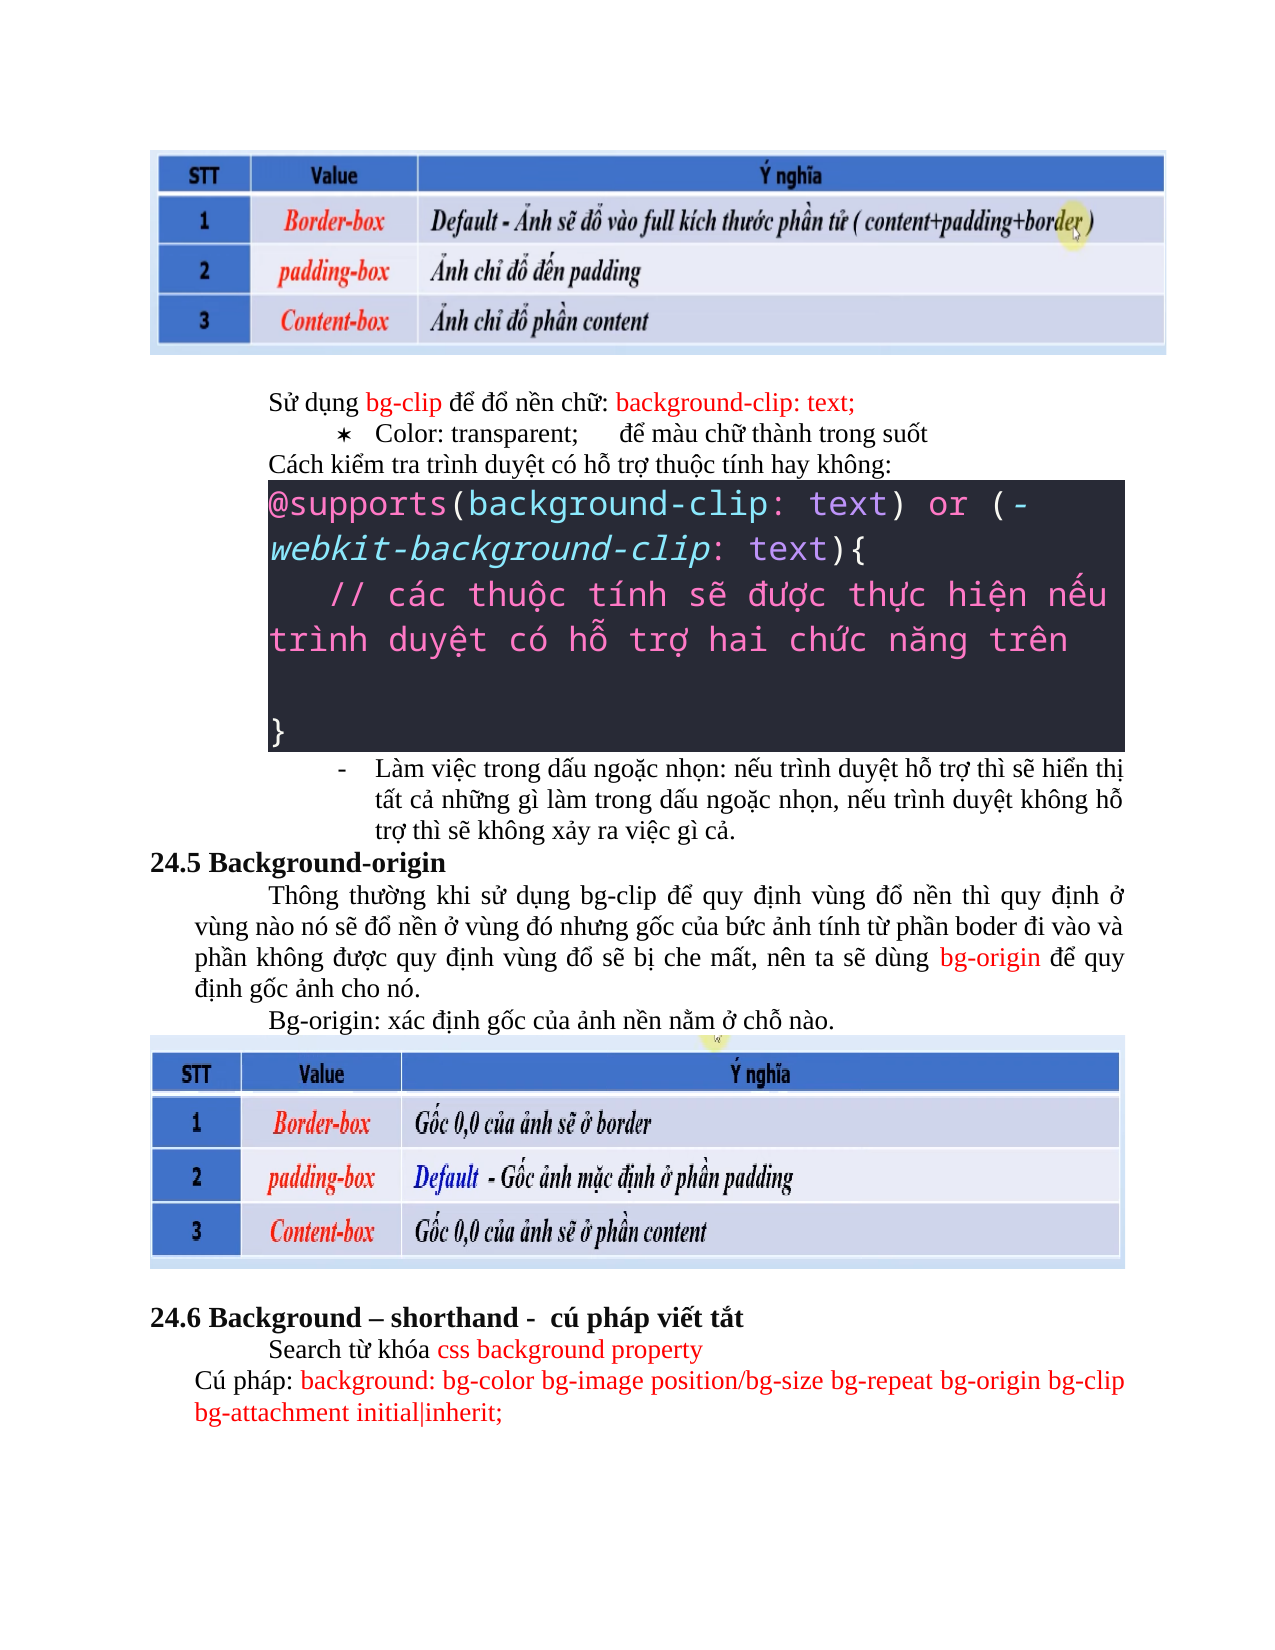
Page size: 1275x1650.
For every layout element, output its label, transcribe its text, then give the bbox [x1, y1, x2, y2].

text // các thuộc tính sẽ được thực hiện nếu trình duyệt có hỗ trợ hai chức năng trên [268, 571, 1125, 661]
text Sử dụng bg-clip để đổ nền chữ: background-clip: text; [194, 386, 1125, 417]
picture [150, 150, 1167, 355]
subtitle 24.5 Background-origin [150, 846, 1125, 879]
text Thông thường khi sử dụng bg-clip để quy định vùng đổ nền thì quy định ở vùng nào nó sẽ đổ nền ở vùng đó nhưng gốc của bức ảnh tính từ phần boder đi vào và phần không được quy định vùng đổ sẽ bị che mất, nên ta sẽ dùng bg-origin để quy định gốc ảnh cho nó. [194, 879, 1125, 1004]
picture [150, 1035, 1125, 1269]
list Color: transparent; để màu chữ thành trong suốt [337, 417, 1125, 448]
text Cách kiểm tra trình duyệt có hỗ trợ thuộc tính hay không: [194, 448, 1125, 480]
subtitle 24.6 Background – shorthand - cú pháp viết tắt [150, 1300, 1125, 1333]
text Bg-origin: xác định gốc của ảnh nền nằm ở chỗ nào. [194, 1004, 1125, 1035]
text @supports(background-clip: text) or (-webkit-background-clip: text){ [268, 480, 1125, 571]
text Search từ khóa css background property [194, 1333, 1125, 1364]
text } [268, 707, 1125, 752]
list Làm việc trong dấu ngoặc nhọn: nếu trình duyệt hỗ trợ thì sẽ hiển thị tất cả những gì làm trong dấu ngoặc nhọn, nếu trình duyệt không hỗ trợ thì sẽ không xảy ra việc gì cả. [337, 752, 1125, 846]
text Cú pháp: background: bg-color bg-image position/bg-size bg-repeat bg-origin bg-clip bg-attachment initial|inherit; [194, 1364, 1125, 1427]
